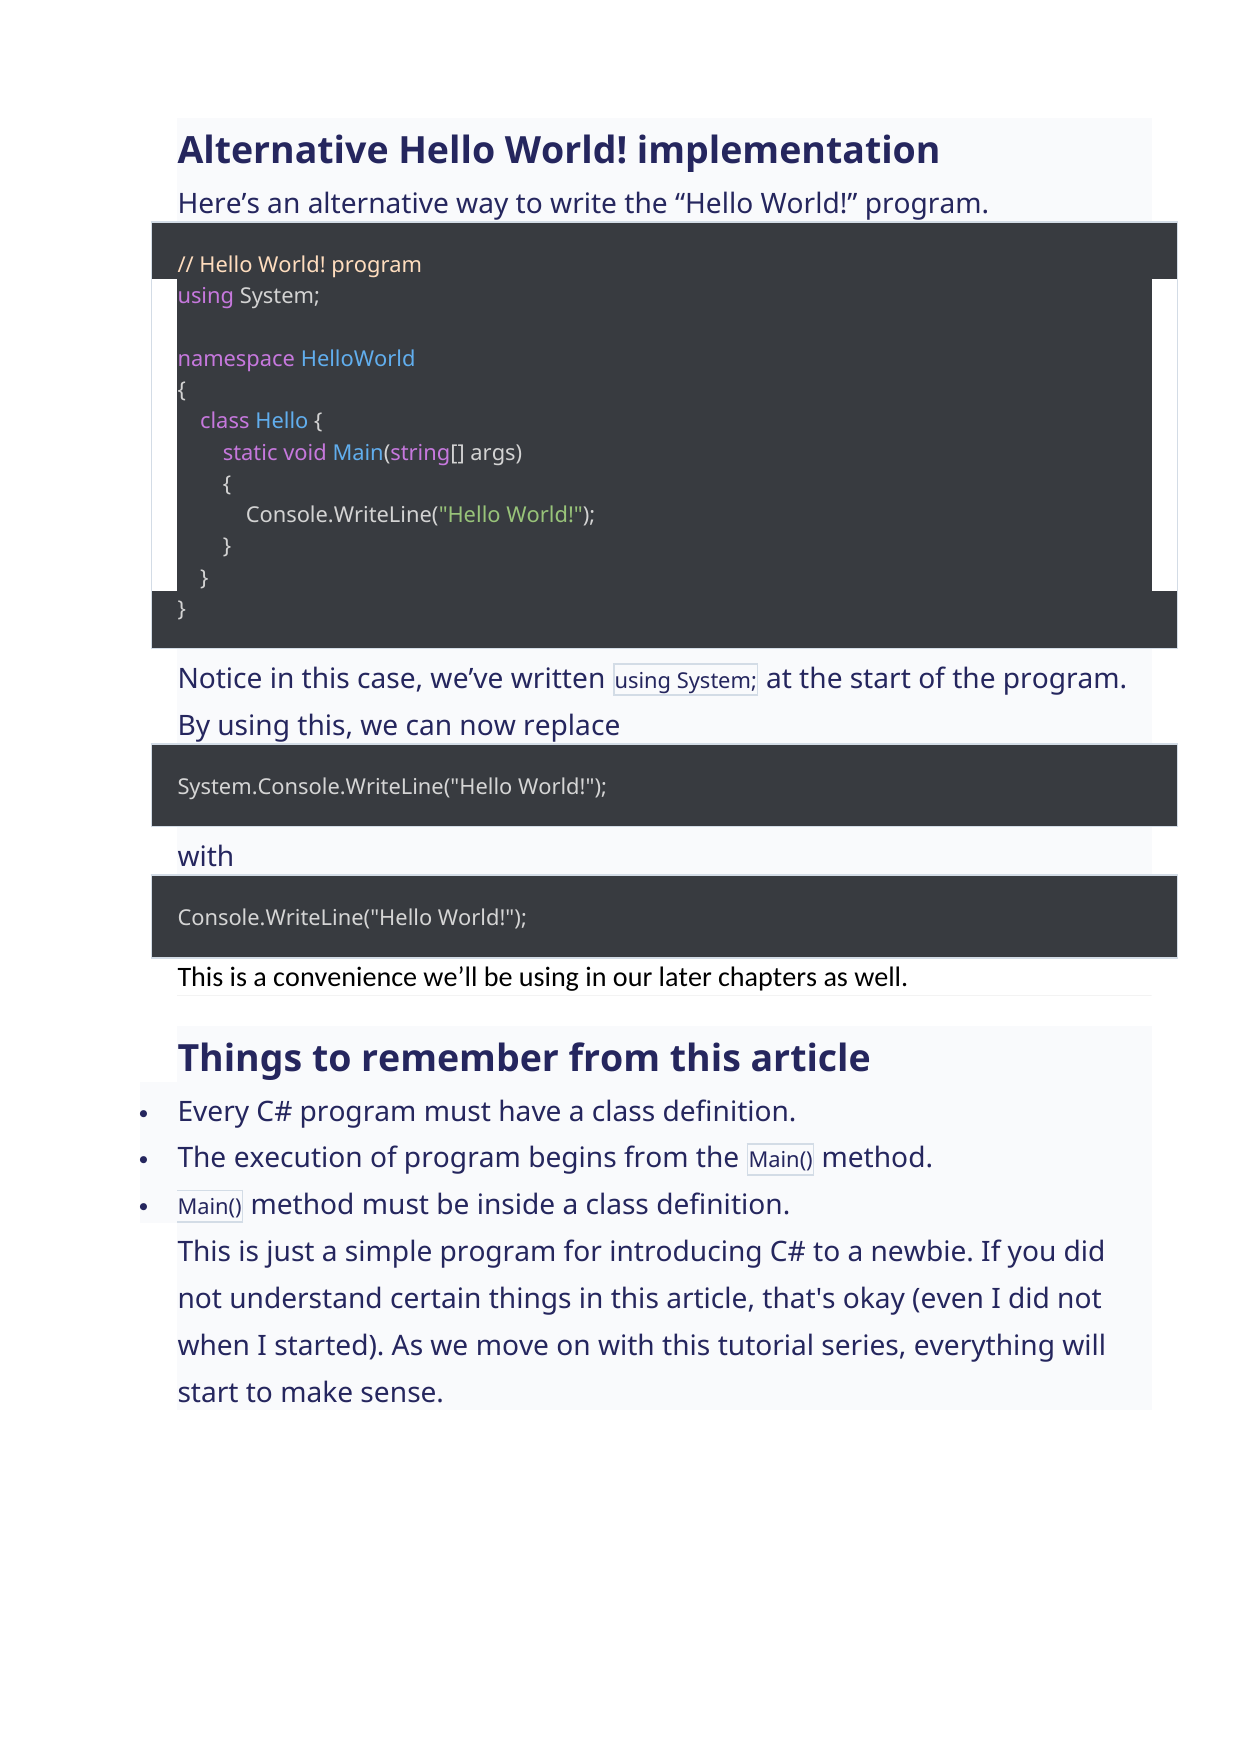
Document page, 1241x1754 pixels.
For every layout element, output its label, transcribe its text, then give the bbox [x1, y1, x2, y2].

text // Hello World! program [152, 223, 1177, 279]
text Alternative Hello World! implementation [177, 118, 1152, 174]
text using System; [177, 279, 1152, 310]
text class Hello { [177, 404, 1152, 435]
text Console.WriteLine("Hello World!"); [177, 498, 1152, 529]
text Console.WriteLine("Hello World!"); [152, 876, 1177, 957]
text } [177, 529, 1152, 560]
text Here’s an alternative way to write the “Hello World!” program. [177, 174, 1152, 221]
text Notice in this case, we’ve written using System; at the start of the program. By using this, we can now replace [177, 649, 1152, 743]
text { [177, 373, 1152, 404]
text namespace HelloWorld [177, 342, 1152, 373]
text Things to remember from this article [177, 1026, 1152, 1082]
list Every C# program must have a class definition. [140, 1082, 1152, 1129]
text } [152, 565, 1177, 648]
text This is just a simple program for introducing C# to a newbie. If you did not understand certain things in this article, that's okay (even I did not when I started). As we move on with this tutorial series, everything will start to make sense. [177, 1223, 1152, 1410]
list Main() method must be inside a class definition. [140, 1176, 1152, 1223]
text This is a convenience we’ll be using in our later chapters as well. [177, 959, 1152, 993]
text { [177, 467, 1152, 498]
list The execution of program begins from the Main() method. [140, 1129, 1152, 1176]
text with [177, 827, 1152, 874]
text System.Console.WriteLine("Hello World!"); [152, 745, 1177, 826]
text static void Main(string[] args) [177, 435, 1152, 467]
